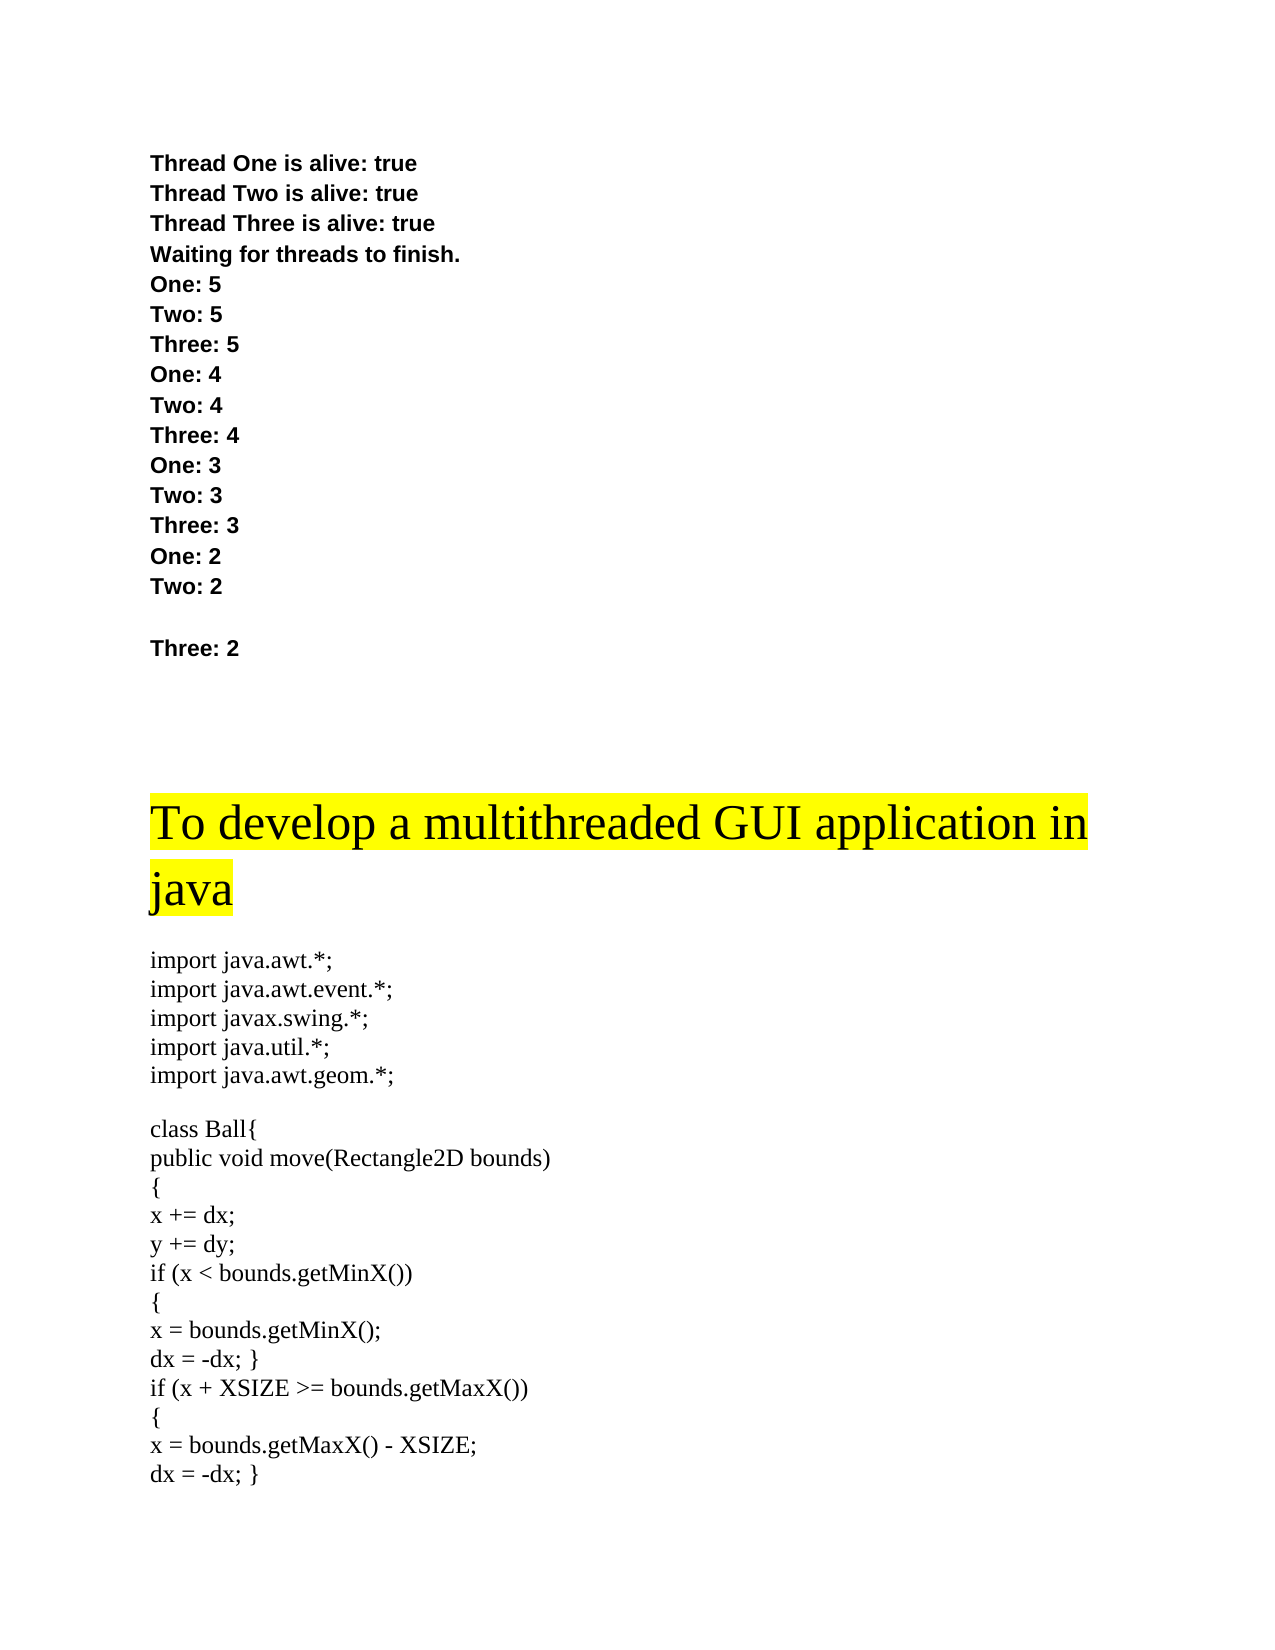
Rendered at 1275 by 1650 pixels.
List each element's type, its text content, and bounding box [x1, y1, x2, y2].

text dx = -dx; } [150, 1344, 1125, 1373]
text if (x + XSIZE >= bounds.getMaxX()) [150, 1373, 1125, 1402]
text y += dy; [150, 1229, 1125, 1258]
text import java.awt.geom.*; [150, 1060, 1125, 1089]
text x += dx; [150, 1200, 1125, 1229]
text import javax.swing.*; [150, 1003, 1125, 1032]
text { [150, 1402, 1125, 1430]
text x = bounds.getMaxX() - XSIZE; [150, 1430, 1125, 1459]
text { [150, 1172, 1125, 1200]
text public void move(Rectangle2D bounds) [150, 1143, 1125, 1172]
text { [150, 1287, 1125, 1315]
text import java.util.*; [150, 1032, 1125, 1060]
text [150, 150, 1125, 662]
text import java.awt.event.*; [150, 974, 1125, 1003]
text x = bounds.getMinX(); [150, 1315, 1125, 1344]
text if (x < bounds.getMinX()) [150, 1258, 1125, 1287]
text dx = -dx; } [150, 1459, 1125, 1488]
text class Ball{ [150, 1114, 1125, 1143]
text import java.awt.*; [150, 945, 1125, 974]
text To develop a multithreaded GUI application in java [150, 792, 1125, 916]
